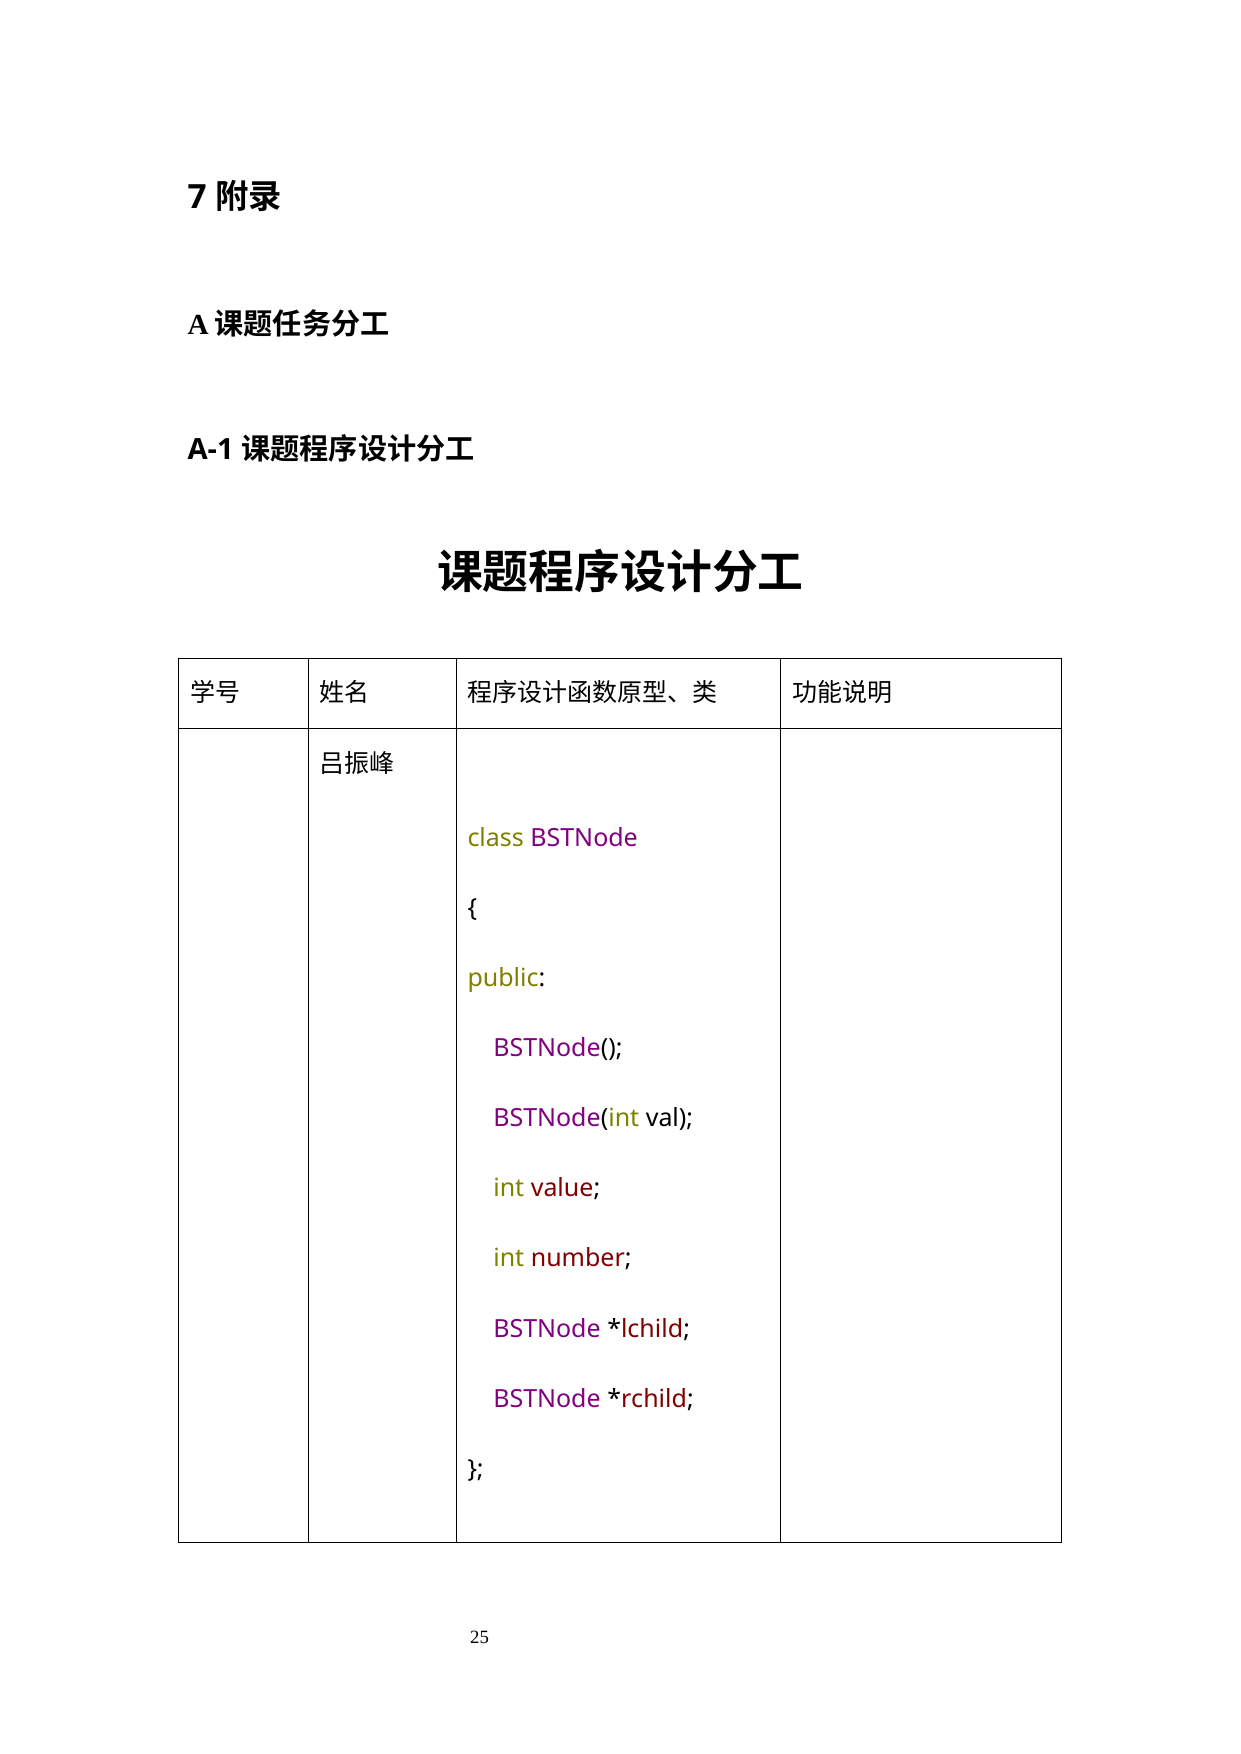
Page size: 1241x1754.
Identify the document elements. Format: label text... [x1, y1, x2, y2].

text 课题程序设计分工 [187, 536, 1053, 602]
table_header 程序设计函数原型、类 [457, 659, 780, 728]
table_header 姓名 [309, 659, 456, 728]
table_header 功能说明 [781, 659, 1061, 728]
table_cell 吕振峰 [309, 729, 456, 1542]
text A 课题任务分工 [187, 289, 1053, 354]
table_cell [457, 729, 780, 1542]
table_cell [781, 729, 1061, 1542]
table_header 学号 [179, 659, 308, 728]
text 7 附录 [187, 162, 1053, 227]
text A-1 课题程序设计分工 [187, 414, 1053, 479]
table_cell [179, 729, 308, 1542]
